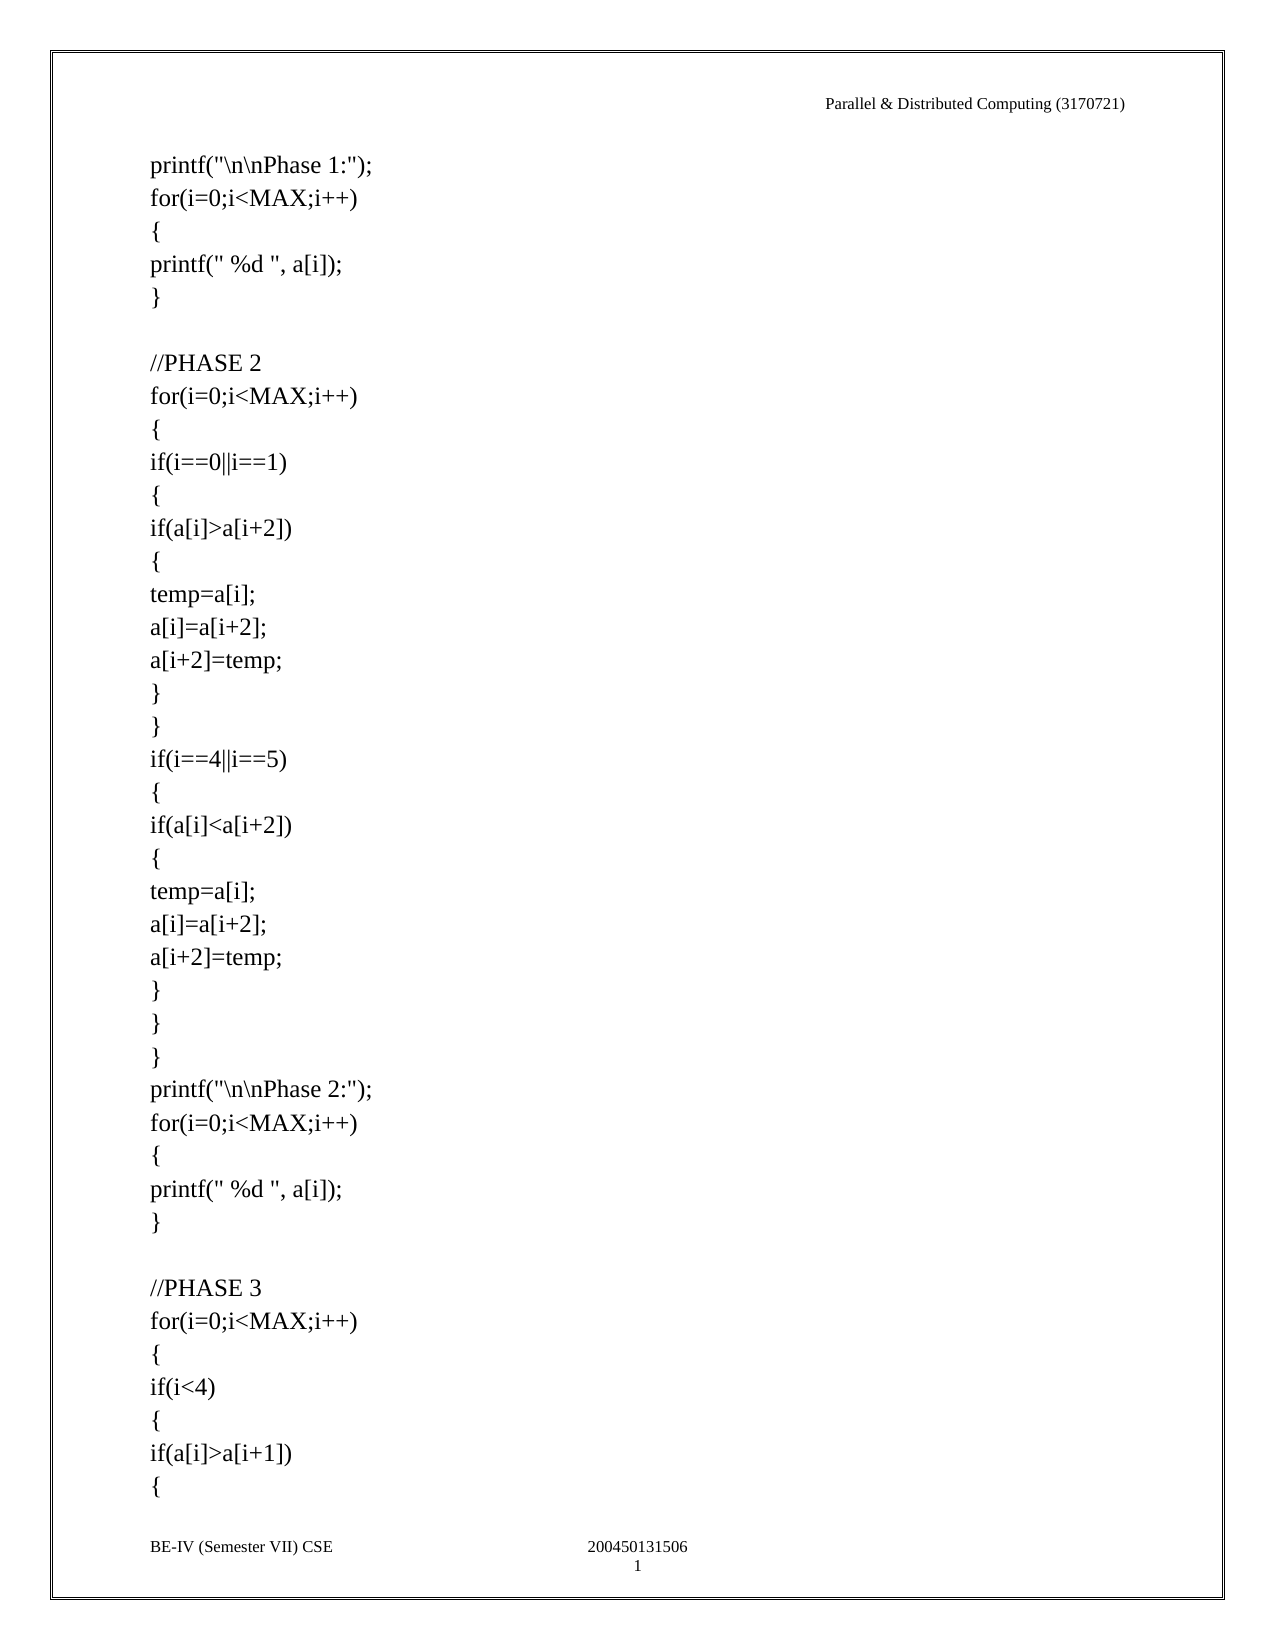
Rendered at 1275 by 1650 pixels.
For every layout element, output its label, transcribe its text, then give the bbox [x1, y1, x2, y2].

text } [150, 678, 1125, 707]
text } [150, 1008, 1125, 1037]
text temp=a[i]; [150, 579, 1125, 608]
text } [150, 282, 1125, 311]
text a[i]=a[i+2]; [150, 612, 1125, 641]
text printf(" %d ", a[i]); [150, 1174, 1125, 1202]
text if(i==0||i==1) [150, 447, 1125, 476]
text for(i=0;i<MAX;i++) [150, 1306, 1125, 1334]
text } [150, 976, 1125, 1004]
text } [150, 1207, 1125, 1235]
text if(i==4||i==5) [150, 744, 1125, 773]
text a[i+2]=temp; [150, 942, 1125, 971]
text { [150, 480, 1125, 509]
text printf("\n\nPhase 1:"); [150, 150, 1125, 179]
text { [150, 1141, 1125, 1169]
text if(a[i]<a[i+2]) [150, 810, 1125, 839]
text for(i=0;i<MAX;i++) [150, 381, 1125, 410]
text { [150, 843, 1125, 872]
text { [150, 216, 1125, 245]
text { [150, 414, 1125, 443]
text { [150, 1339, 1125, 1367]
text { [150, 546, 1125, 575]
text { [150, 1471, 1125, 1499]
text a[i]=a[i+2]; [150, 909, 1125, 938]
text printf(" %d ", a[i]); [150, 249, 1125, 278]
text //PHASE 3 [150, 1273, 1125, 1301]
text for(i=0;i<MAX;i++) [150, 1108, 1125, 1136]
text //PHASE 2 [150, 348, 1125, 377]
text printf("\n\nPhase 2:"); [150, 1074, 1125, 1103]
text temp=a[i]; [150, 876, 1125, 905]
text for(i=0;i<MAX;i++) [150, 183, 1125, 212]
text { [150, 777, 1125, 806]
text } [150, 1042, 1125, 1070]
text if(a[i]>a[i+1]) [150, 1438, 1125, 1467]
text { [150, 1405, 1125, 1433]
text a[i+2]=temp; [150, 645, 1125, 674]
text if(a[i]>a[i+2]) [150, 513, 1125, 542]
text } [150, 711, 1125, 740]
text if(i<4) [150, 1372, 1125, 1401]
